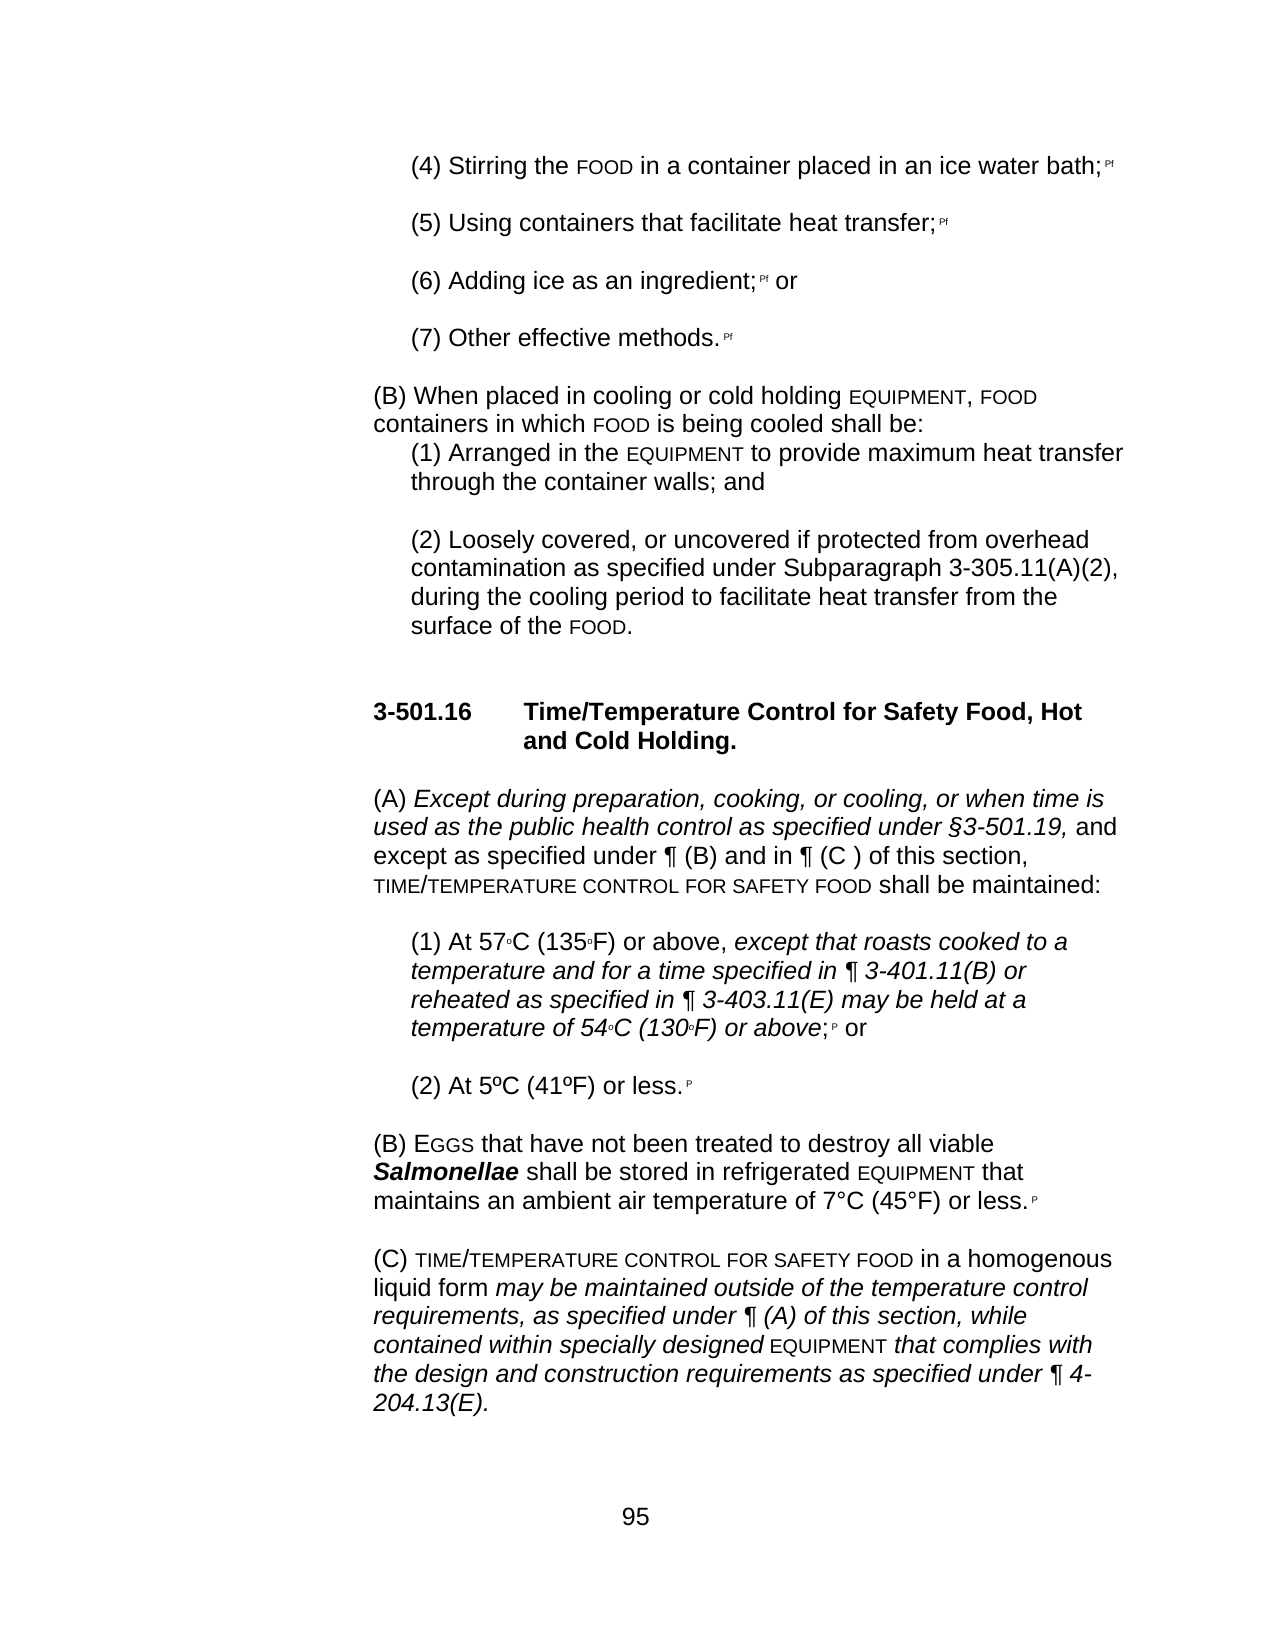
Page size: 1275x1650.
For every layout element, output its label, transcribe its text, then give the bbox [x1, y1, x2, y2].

text (A) Except during preparation, cooking, or cooling, or when time is used as the public health control as specified under §3-501.19, and except as specified under ¶ (B) and in ¶ (C ) of this section, TIME/TEMPERATURE CONTROL FOR SAFETY FOOD shall be maintained: [373, 784, 1134, 899]
text (7) Other effective methods. Pf [411, 324, 1223, 352]
text (2) At 5ºC (41ºF) or less. P [411, 1071, 1223, 1100]
text (4) Stirring the FOOD in a container placed in an ice water bath; Pf [411, 151, 1223, 180]
text (B) EGGS that have not been treated to destroy all viable Salmonellae shall be stored in refrigerated EQUIPMENT that maintains an ambient air temperature of 7°C (45°F) or less. P [373, 1129, 1074, 1215]
text (1) At 57oC (135oF) or above, except that roasts cooked to a temperature and for a time specified in ¶ 3-401.11(B) or reheated as specified in ¶ 3-403.11(E) may be held at a temperature of 54oC (130oF) or above; P or [411, 928, 1092, 1042]
text 95 [148, 1503, 1223, 1531]
text (2) Loosely covered, or uncovered if protected from overhead contamination as specified under Subparagraph 3-305.11(A)(2), during the cooling period to facilitate heat transfer from the surface of the FOOD. [411, 525, 1134, 640]
text (1) Arranged in the EQUIPMENT to provide maximum heat transfer through the container walls; and [411, 438, 1139, 496]
text (C) TIME/TEMPERATURE CONTROL FOR SAFETY FOOD in a homogenous liquid form may be maintained outside of the temperature control requirements, as specified under ¶ (A) of this section, while contained within specially designed EQUIPMENT that complies with the design and construction requirements as specified under ¶ 4- 204.13(E). [373, 1244, 1129, 1417]
text (6) Adding ice as an ingredient; Pf or [411, 266, 1223, 295]
text (B) When placed in cooling or cold holding EQUIPMENT, FOOD containers in which FOOD is being cooled shall be: [373, 381, 1054, 438]
text (5) Using containers that facilitate heat transfer; Pf [411, 209, 1223, 237]
text 3-501.16 Time/Temperature Control for Safety Food, Hot and Cold Holding. [373, 698, 1098, 755]
